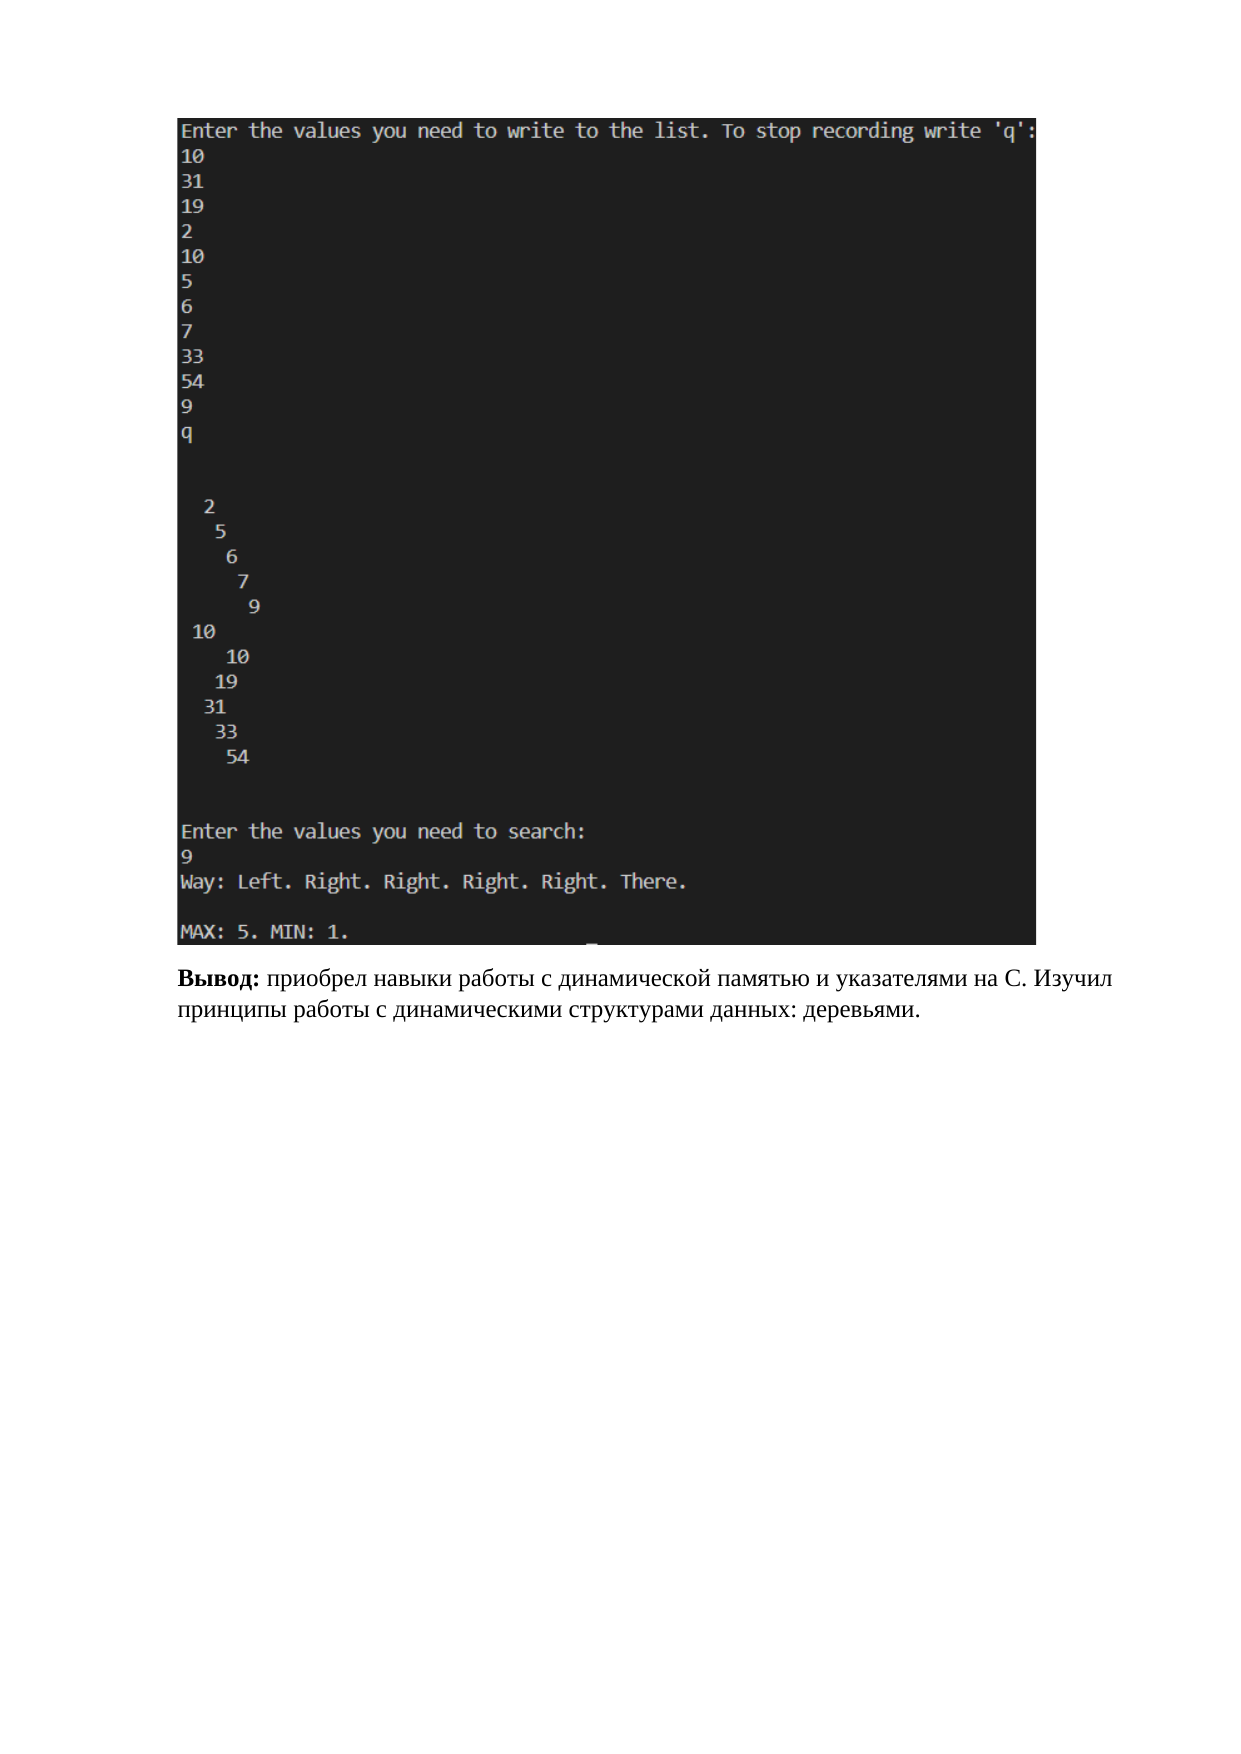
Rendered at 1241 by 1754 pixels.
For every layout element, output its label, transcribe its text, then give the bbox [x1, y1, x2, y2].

text Вывод: приобрел навыки работы с динамической памятью и указателями на C. Изучил принципы работы с динамическими структурами данных: деревьями. [177, 963, 1152, 1023]
picture [177, 118, 1037, 945]
